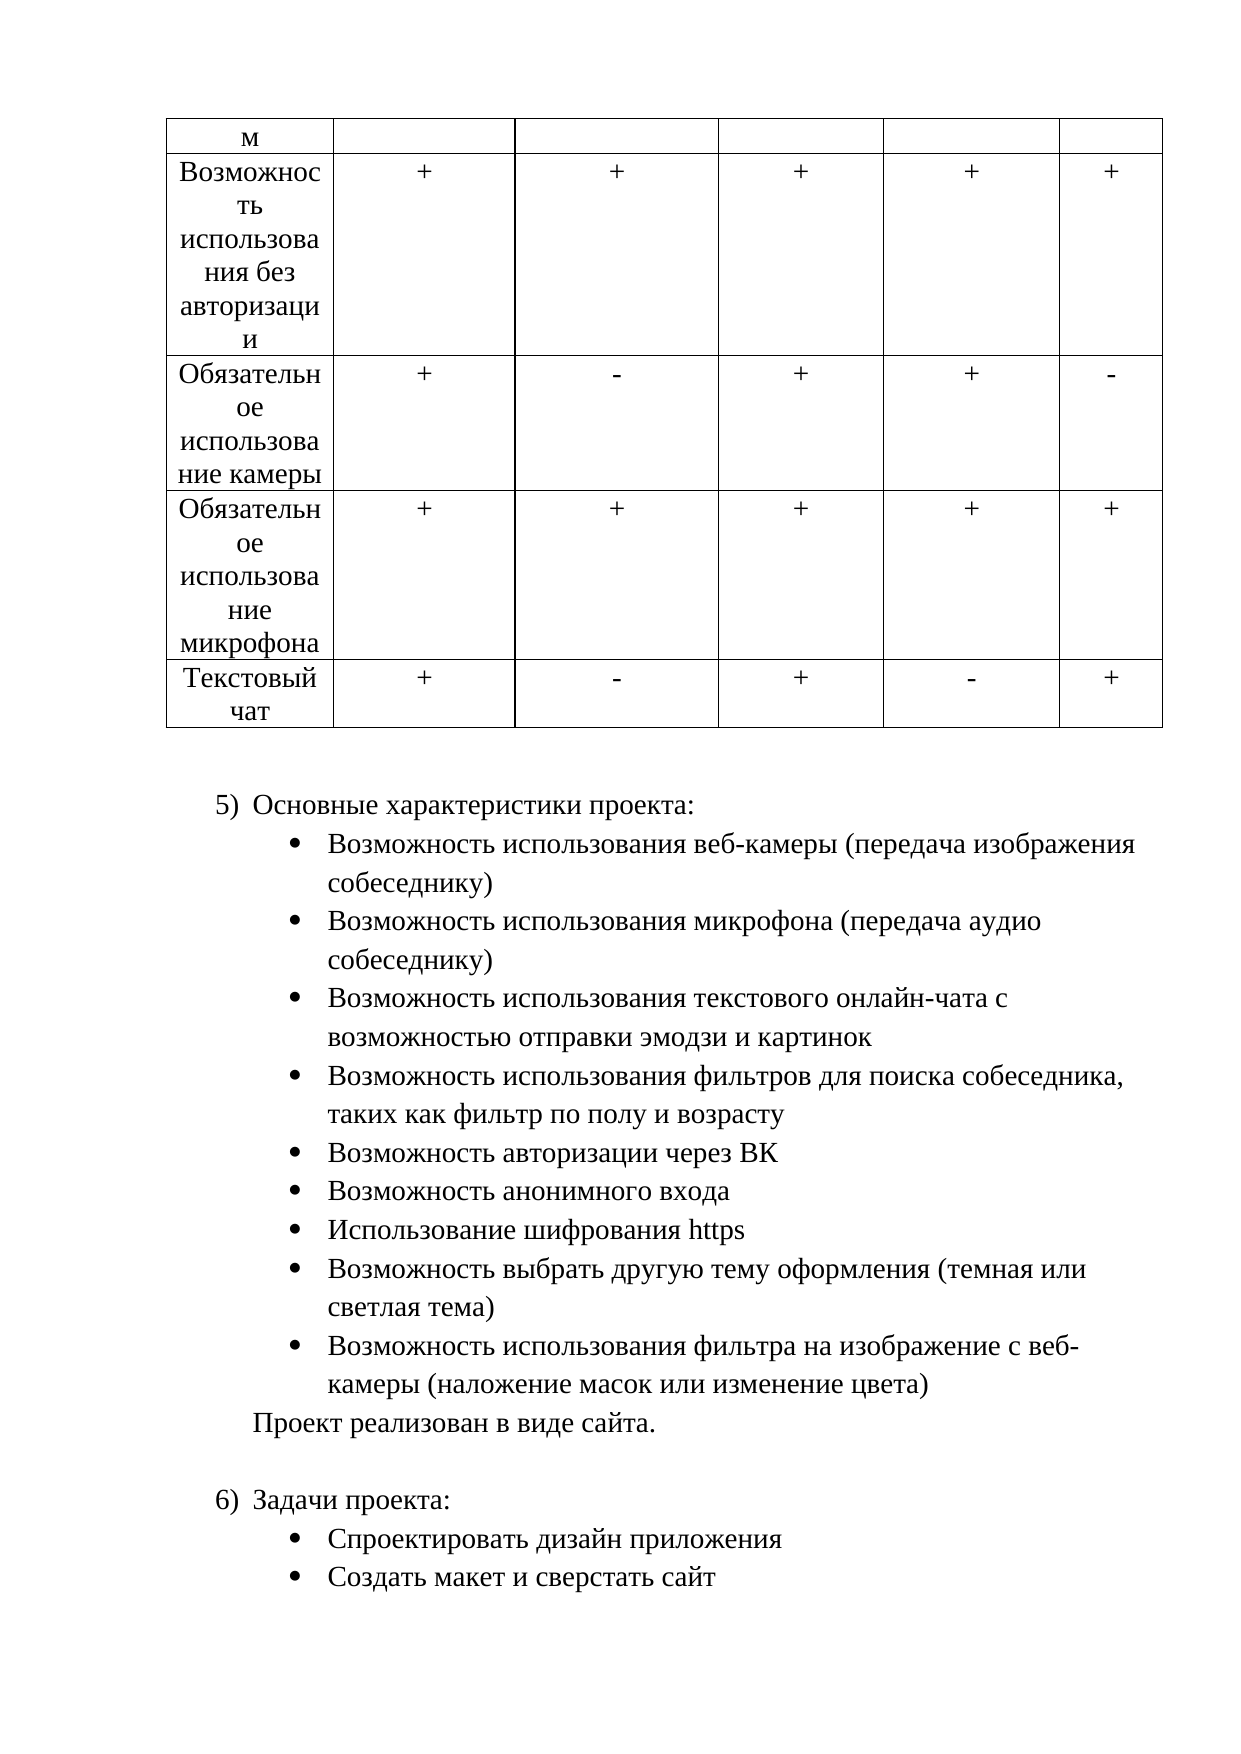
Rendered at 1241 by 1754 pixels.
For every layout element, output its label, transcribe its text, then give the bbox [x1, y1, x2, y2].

list Возможность использования веб-камеры (передача изображения собеседнику) [290, 826, 1152, 898]
table_cell + [719, 356, 883, 490]
table_cell + [719, 660, 883, 727]
list Возможность использования микрофона (передача аудио собеседнику) [290, 903, 1152, 975]
table_cell + [516, 491, 718, 659]
table_cell Возможность использования без авторизации [167, 154, 333, 355]
table_cell + [719, 154, 883, 355]
table_cell - [884, 119, 1059, 153]
table_cell + [334, 660, 514, 727]
table_cell - [516, 660, 718, 727]
list Возможность использования фильтров для поиска собеседника, таких как фильтр по полу и возрасту [290, 1058, 1152, 1130]
table_cell + [334, 356, 514, 490]
list Возможность анонимного входа [290, 1173, 1152, 1207]
list Возможность авторизации через ВК [290, 1135, 1152, 1168]
table_cell Обязательное использование микрофона [167, 491, 333, 659]
table_cell Фильтр собеседников по параметрам [167, 119, 333, 153]
table_cell - [334, 119, 514, 153]
table_cell + [884, 491, 1059, 659]
table_cell + [884, 356, 1059, 490]
list Основные характеристики проекта: [215, 787, 1152, 821]
table_cell + [516, 154, 718, 355]
table_cell + [334, 491, 514, 659]
table_cell Обязательное использование камеры [167, 356, 333, 490]
list Возможность выбрать другую тему оформления (темная или светлая тема) [290, 1251, 1152, 1323]
list Спроектировать дизайн приложения [290, 1521, 1152, 1554]
table_cell + [516, 119, 718, 153]
list Проект реализован в виде сайта. [252, 1405, 1152, 1439]
list Возможность использования фильтра на изображение с веб-камеры (наложение масок или изменение цвета) [290, 1328, 1152, 1400]
table_cell - [884, 660, 1059, 727]
table_cell + [884, 154, 1059, 355]
table_cell + [1060, 660, 1162, 727]
table_cell + [719, 491, 883, 659]
table_cell + [719, 119, 883, 153]
list Создать макет и сверстать сайт [290, 1559, 1152, 1593]
table_cell + [1060, 119, 1162, 153]
list Задачи проекта: [215, 1482, 1152, 1516]
list Использование шифрования https [290, 1212, 1152, 1246]
table_cell + [334, 154, 514, 355]
table_cell + [1060, 154, 1162, 355]
list Возможность использования текстового онлайн-чата с возможностью отправки эмодзи и картинок [290, 980, 1152, 1053]
table_cell - [516, 356, 718, 490]
table_cell + [1060, 491, 1162, 659]
table_cell - [1060, 356, 1162, 490]
table_cell Текстовый чат [167, 660, 333, 727]
